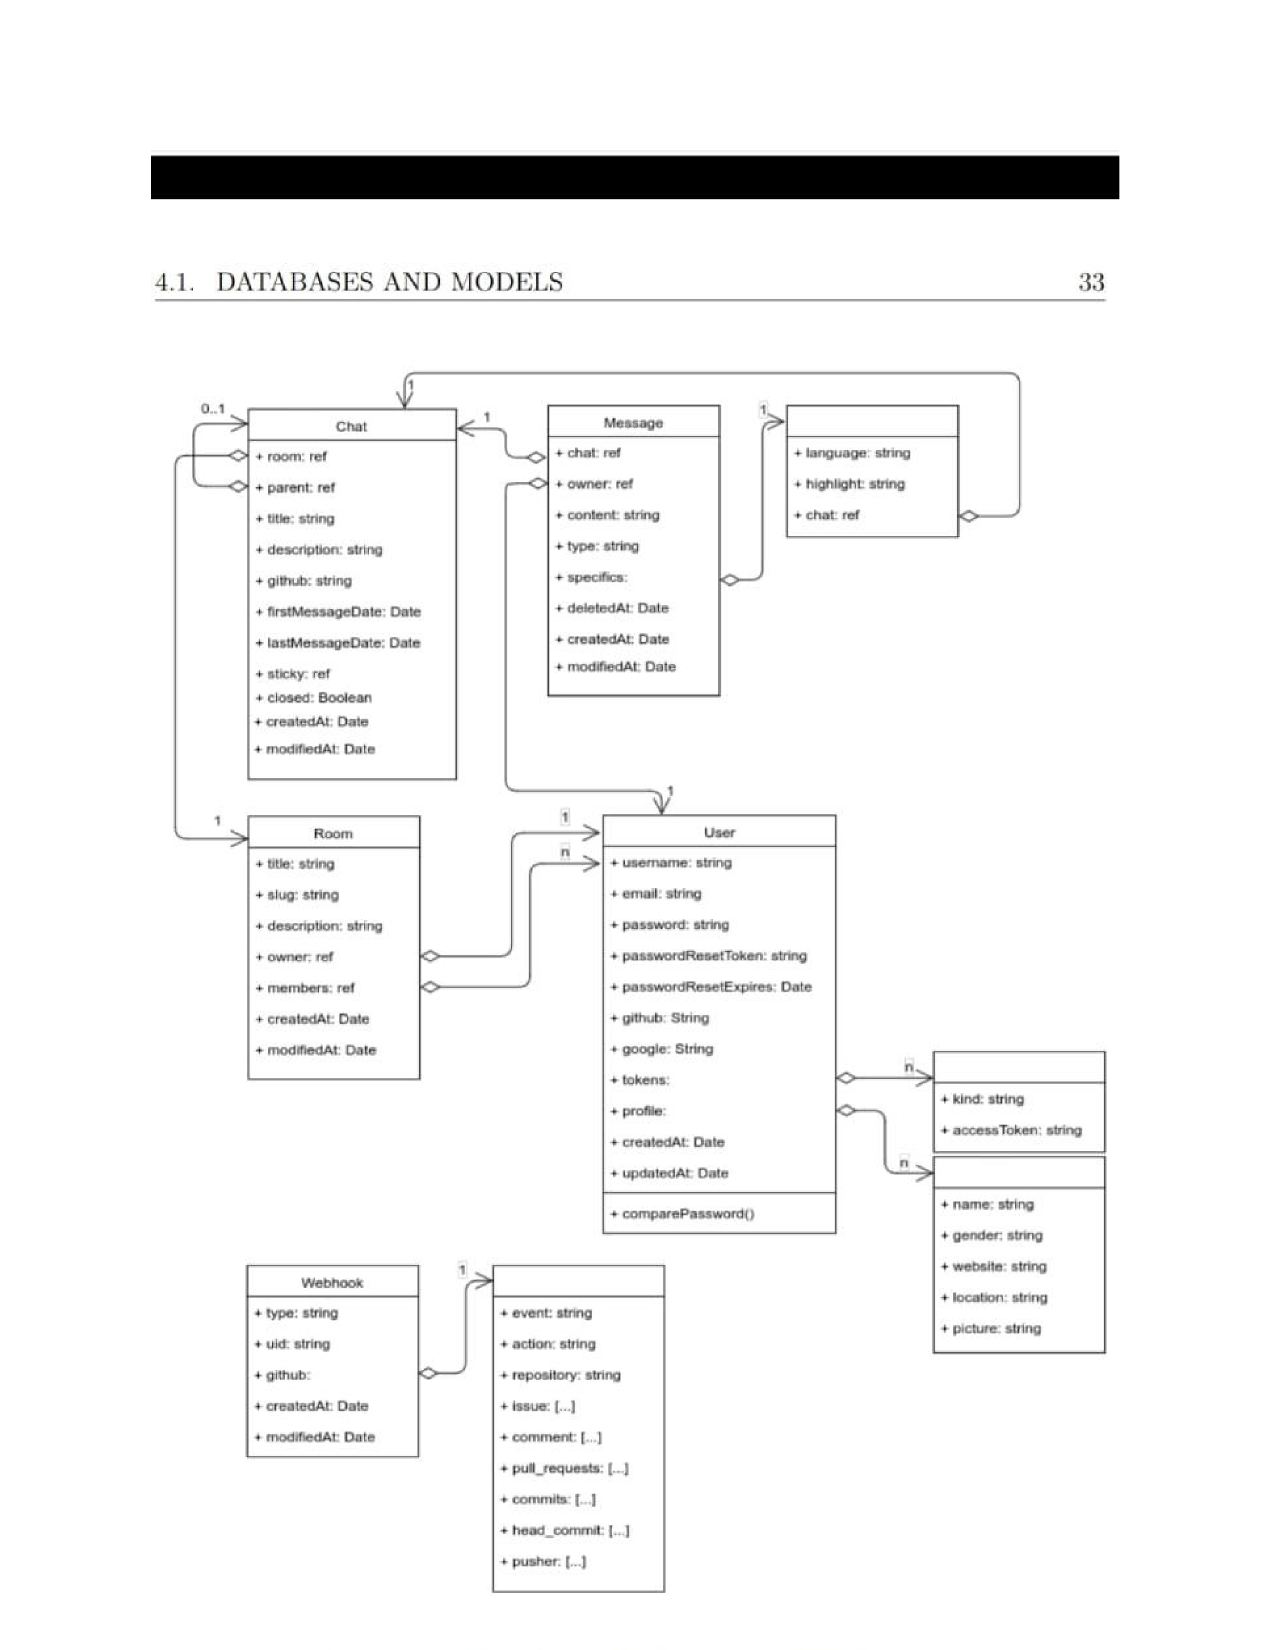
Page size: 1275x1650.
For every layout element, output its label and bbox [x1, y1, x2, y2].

picture [150, 149, 1120, 1650]
